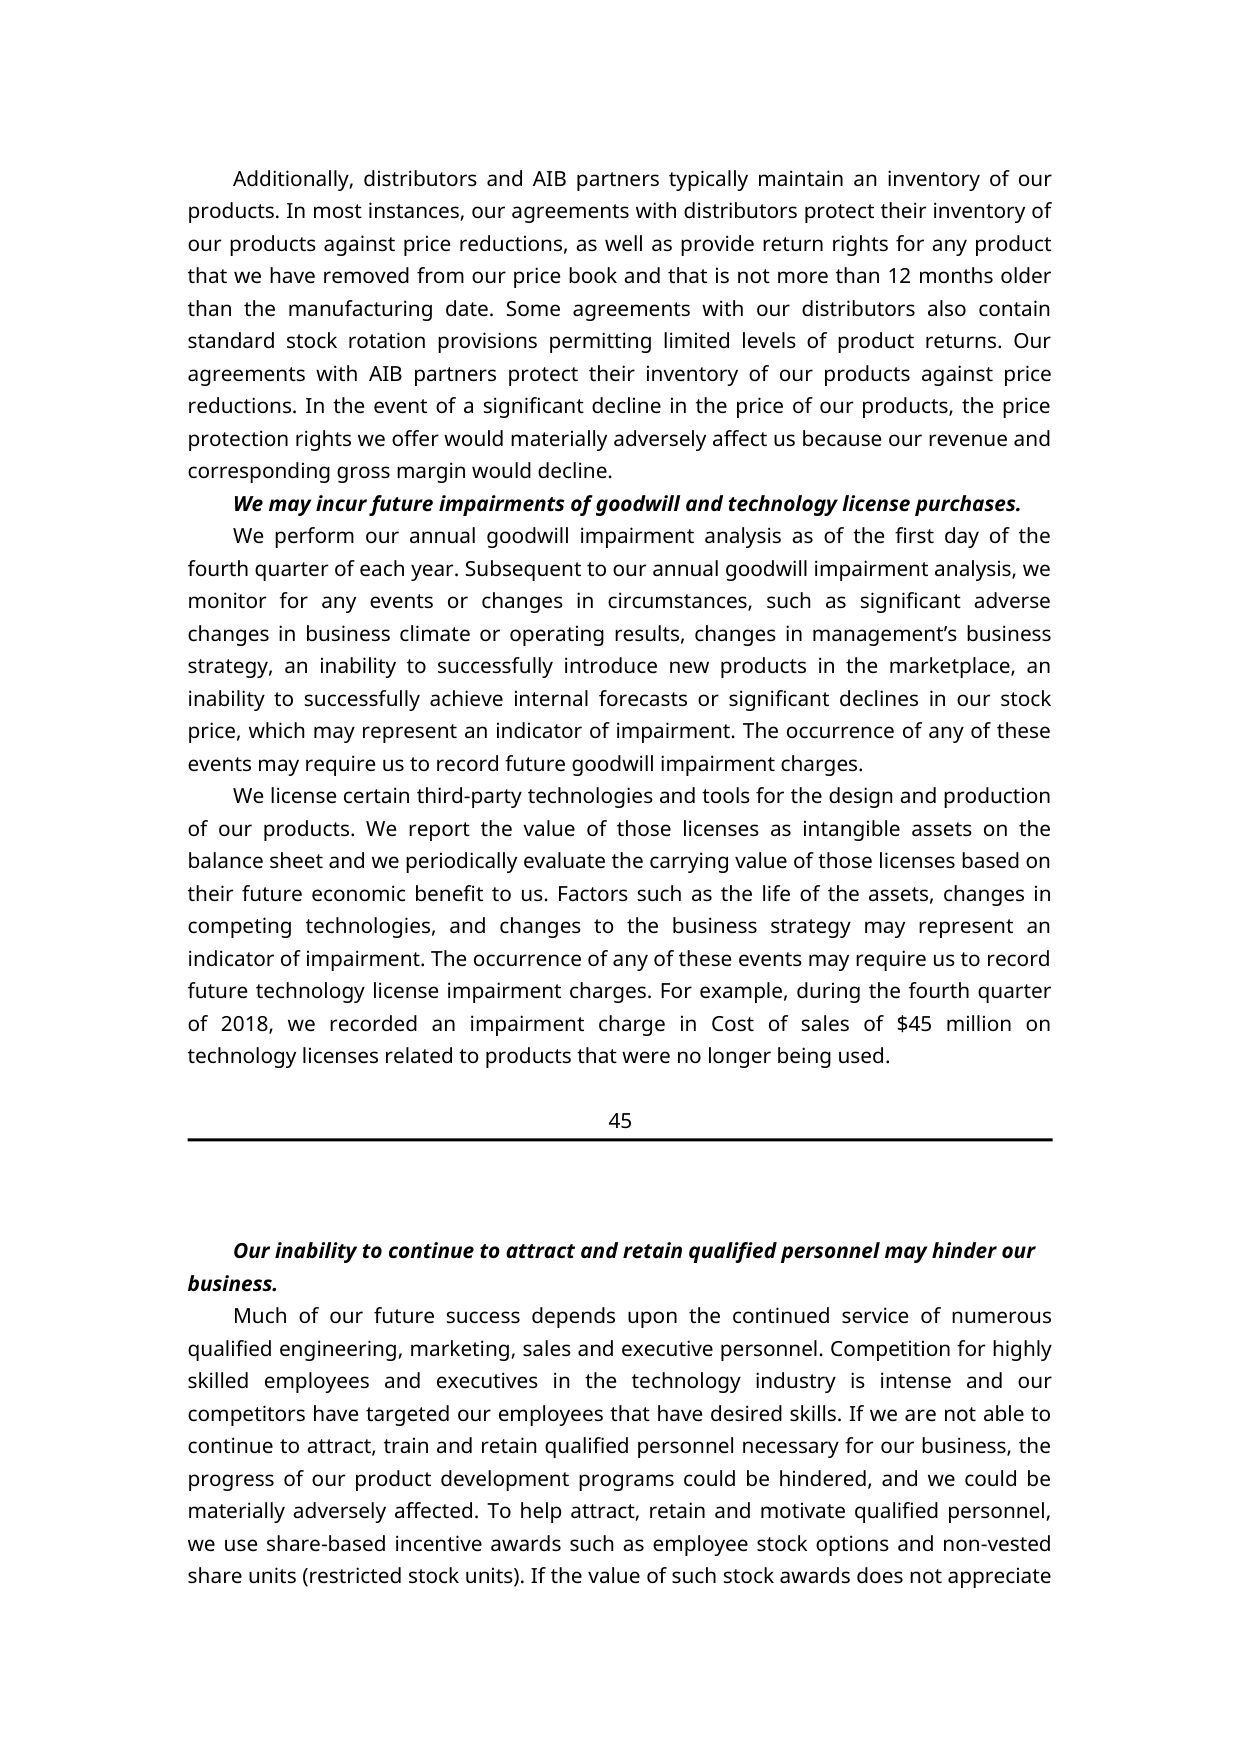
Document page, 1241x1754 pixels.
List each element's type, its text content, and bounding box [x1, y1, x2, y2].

text We may incur future impairments of goodwill and technology license purchases. [187, 487, 1053, 519]
text We license certain third-party technologies and tools for the design and production of our products. We report the value of those licenses as intangible assets on the balance sheet and we periodically evaluate the carrying value of those licenses based on their future economic benefit to us. Factors such as the life of the assets, changes in competing technologies, and changes to the business strategy may represent an indicator of impairment. The occurrence of any of these events may require us to record future technology license impairment charges. For example, during the fourth quarter of 2018, we recorded an impairment charge in Cost of sales of $45 million on technology licenses related to products that were no longer being used. [187, 779, 1053, 1072]
text Our inability to continue to attract and retain qualified personnel may hinder our business. [187, 1234, 1053, 1299]
text We perform our annual goodwill impairment analysis as of the first day of the fourth quarter of each year. Subsequent to our annual goodwill impairment analysis, we monitor for any events or changes in circumstances, such as significant adverse changes in business climate or operating results, changes in management’s business strategy, an inability to successfully introduce new products in the marketplace, an inability to successfully achieve internal forecasts or significant declines in our stock price, which may represent an indicator of impairment. The occurrence of any of these events may require us to record future goodwill impairment charges. [187, 519, 1053, 779]
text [187, 1299, 1053, 1592]
text Additionally, distributors and AIB partners typically maintain an inventory of our products. In most instances, our agreements with distributors protect their inventory of our products against price reductions, as well as provide return rights for any product that we have removed from our price book and that is not more than 12 months older than the manufacturing date. Some agreements with our distributors also contain standard stock rotation provisions permitting limited levels of product returns. Our agreements with AIB partners protect their inventory of our products against price reductions. In the event of a significant decline in the price of our products, the price protection rights we offer would materially adversely affect us because our revenue and corresponding gross margin would decline. [187, 162, 1053, 487]
text 45 [187, 1104, 1053, 1137]
